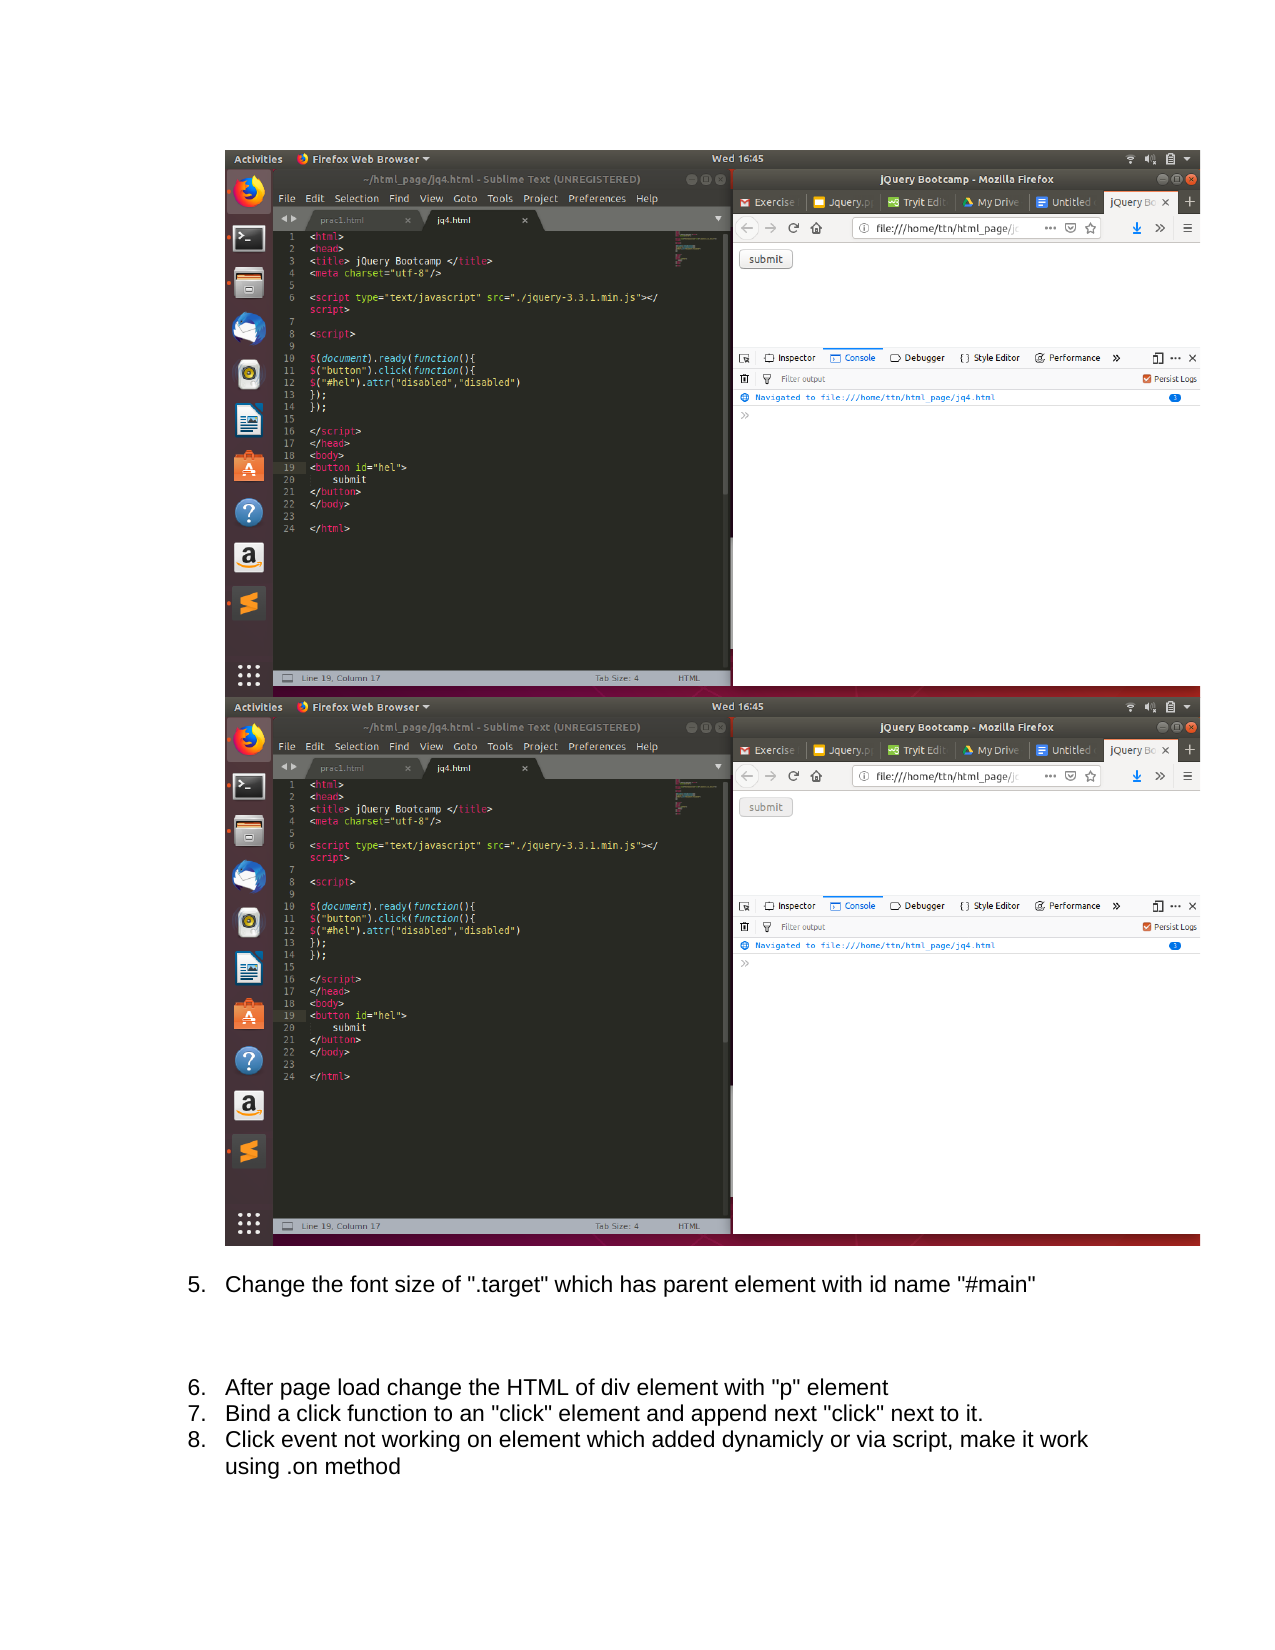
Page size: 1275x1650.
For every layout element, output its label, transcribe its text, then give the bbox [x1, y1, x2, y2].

list Change the font size of ".target" which has parent element with id name "#main" [187, 1271, 1125, 1297]
list Click event not working on element which added dynamicly or via script, make it work using .on method [187, 1426, 1125, 1479]
list Bind a click function to an "click" element and append next "click" next to it. [187, 1400, 1125, 1426]
picture [225, 150, 1200, 1246]
list After page load change the HTML of div element with "p" element [187, 1373, 1125, 1400]
